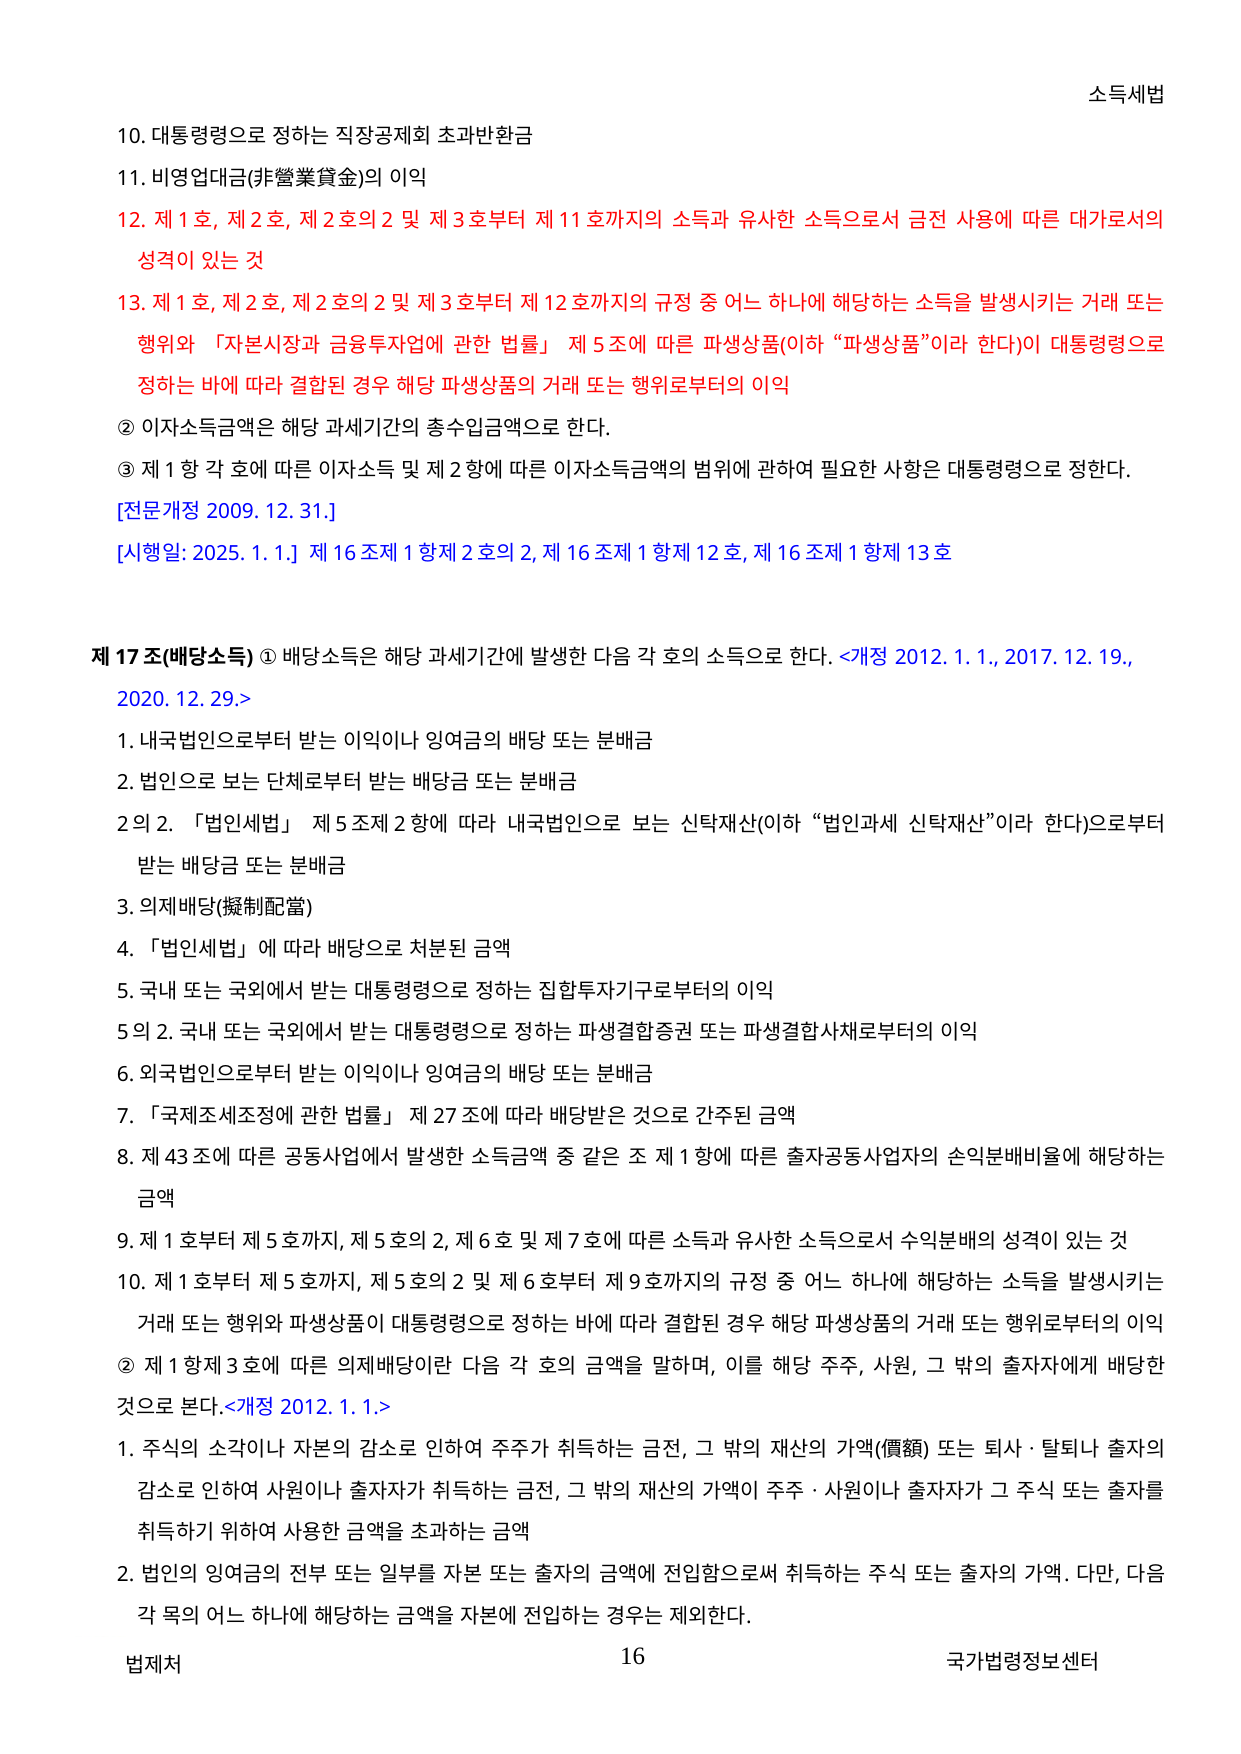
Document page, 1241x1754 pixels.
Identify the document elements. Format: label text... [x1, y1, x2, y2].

text ② 이자소득금액은 해당 과세기간의 총수입금액으로 한다. [117, 400, 1165, 442]
text 9. 제1호부터 제5호까지, 제5호의2, 제6호 및 제7호에 따른 소득과 유사한 소득으로서 수익분배의 성격이 있는 것 [117, 1212, 1165, 1254]
text 7. 「국제조세조정에 관한 법률」 제27조에 따라 배당받은 것으로 간주된 금액 [117, 1087, 1165, 1129]
text 13. 제1호, 제2호, 제2호의2 및 제3호부터 제12호까지의 규정 중 어느 하나에 해당하는 소득을 발생시키는 거래 또는 행위와 「자본시장과 금융투자업에 관한 법률」 제5조에 따른 파생상품(이하 “파생상품”이라 한다)이 대통령령으로 정하는 바에 따라 결합된 경우 해당 파생상품의 거래 또는 행위로부터의 이익 [117, 275, 1165, 400]
text 제17조(배당소득) ① 배당소득은 해당 과세기간에 발생한 다음 각 호의 소득으로 한다. <개정 2012. 1. 1., 2017. 12. 19., 2020. 12. 29.> [92, 629, 1165, 712]
text 6. 외국법인으로부터 받는 이익이나 잉여금의 배당 또는 분배금 [117, 1046, 1165, 1087]
text 10. 대통령령으로 정하는 직장공제회 초과반환금 [117, 108, 1165, 150]
text 5의2. 국내 또는 국외에서 받는 대통령령으로 정하는 파생결합증권 또는 파생결합사채로부터의 이익 [117, 1004, 1165, 1046]
text 2의2. 「법인세법」 제5조제2항에 따라 내국법인으로 보는 신탁재산(이하 “법인과세 신탁재산”이라 한다)으로부터 받는 배당금 또는 분배금 [117, 796, 1165, 879]
text 1. 내국법인으로부터 받는 이익이나 잉여금의 배당 또는 분배금 [117, 712, 1165, 754]
text [전문개정 2009. 12. 31.] [117, 483, 1165, 525]
text 2. 법인으로 보는 단체로부터 받는 배당금 또는 분배금 [117, 754, 1165, 796]
text 5. 국내 또는 국외에서 받는 대통령령으로 정하는 집합투자기구로부터의 이익 [117, 962, 1165, 1004]
text 4. 「법인세법」에 따라 배당으로 처분된 금액 [117, 921, 1165, 962]
text 8. 제43조에 따른 공동사업에서 발생한 소득금액 중 같은 조 제1항에 따른 출자공동사업자의 손익분배비율에 해당하는 금액 [117, 1129, 1165, 1212]
text 3. 의제배당(擬制配當) [117, 879, 1165, 921]
text [시행일: 2025. 1. 1.] 제16조제1항제2호의2, 제16조제1항제12호, 제16조제1항제13호 [117, 525, 1165, 567]
text ② 제1항제3호에 따른 의제배당이란 다음 각 호의 금액을 말하며, 이를 해당 주주, 사원, 그 밖의 출자자에게 배당한 것으로 본다.<개정 2012. 1. 1.> [117, 1337, 1165, 1421]
text 11. 비영업대금(非營業貸金)의 이익 [117, 150, 1165, 192]
text 10. 제1호부터 제5호까지, 제5호의2 및 제6호부터 제9호까지의 규정 중 어느 하나에 해당하는 소득을 발생시키는 거래 또는 행위와 파생상품이 대통령령으로 정하는 바에 따라 결합된 경우 해당 파생상품의 거래 또는 행위로부터의 이익 [117, 1254, 1165, 1337]
text 12. 제1호, 제2호, 제2호의2 및 제3호부터 제11호까지의 소득과 유사한 소득으로서 금전 사용에 따른 대가로서의 성격이 있는 것 [117, 192, 1165, 275]
text 2. 법인의 잉여금의 전부 또는 일부를 자본 또는 출자의 금액에 전입함으로써 취득하는 주식 또는 출자의 가액. 다만, 다음 각 목의 어느 하나에 해당하는 금액을 자본에 전입하는 경우는 제외한다. [117, 1546, 1165, 1629]
text 1. 주식의 소각이나 자본의 감소로 인하여 주주가 취득하는 금전, 그 밖의 재산의 가액(價額) 또는 퇴사ㆍ탈퇴나 출자의 감소로 인하여 사원이나 출자자가 취득하는 금전, 그 밖의 재산의 가액이 주주ㆍ사원이나 출자자가 그 주식 또는 출자를 취득하기 위하여 사용한 금액을 초과하는 금액 [117, 1421, 1165, 1546]
text ③ 제1항 각 호에 따른 이자소득 및 제2항에 따른 이자소득금액의 범위에 관하여 필요한 사항은 대통령령으로 정한다. [117, 442, 1165, 483]
